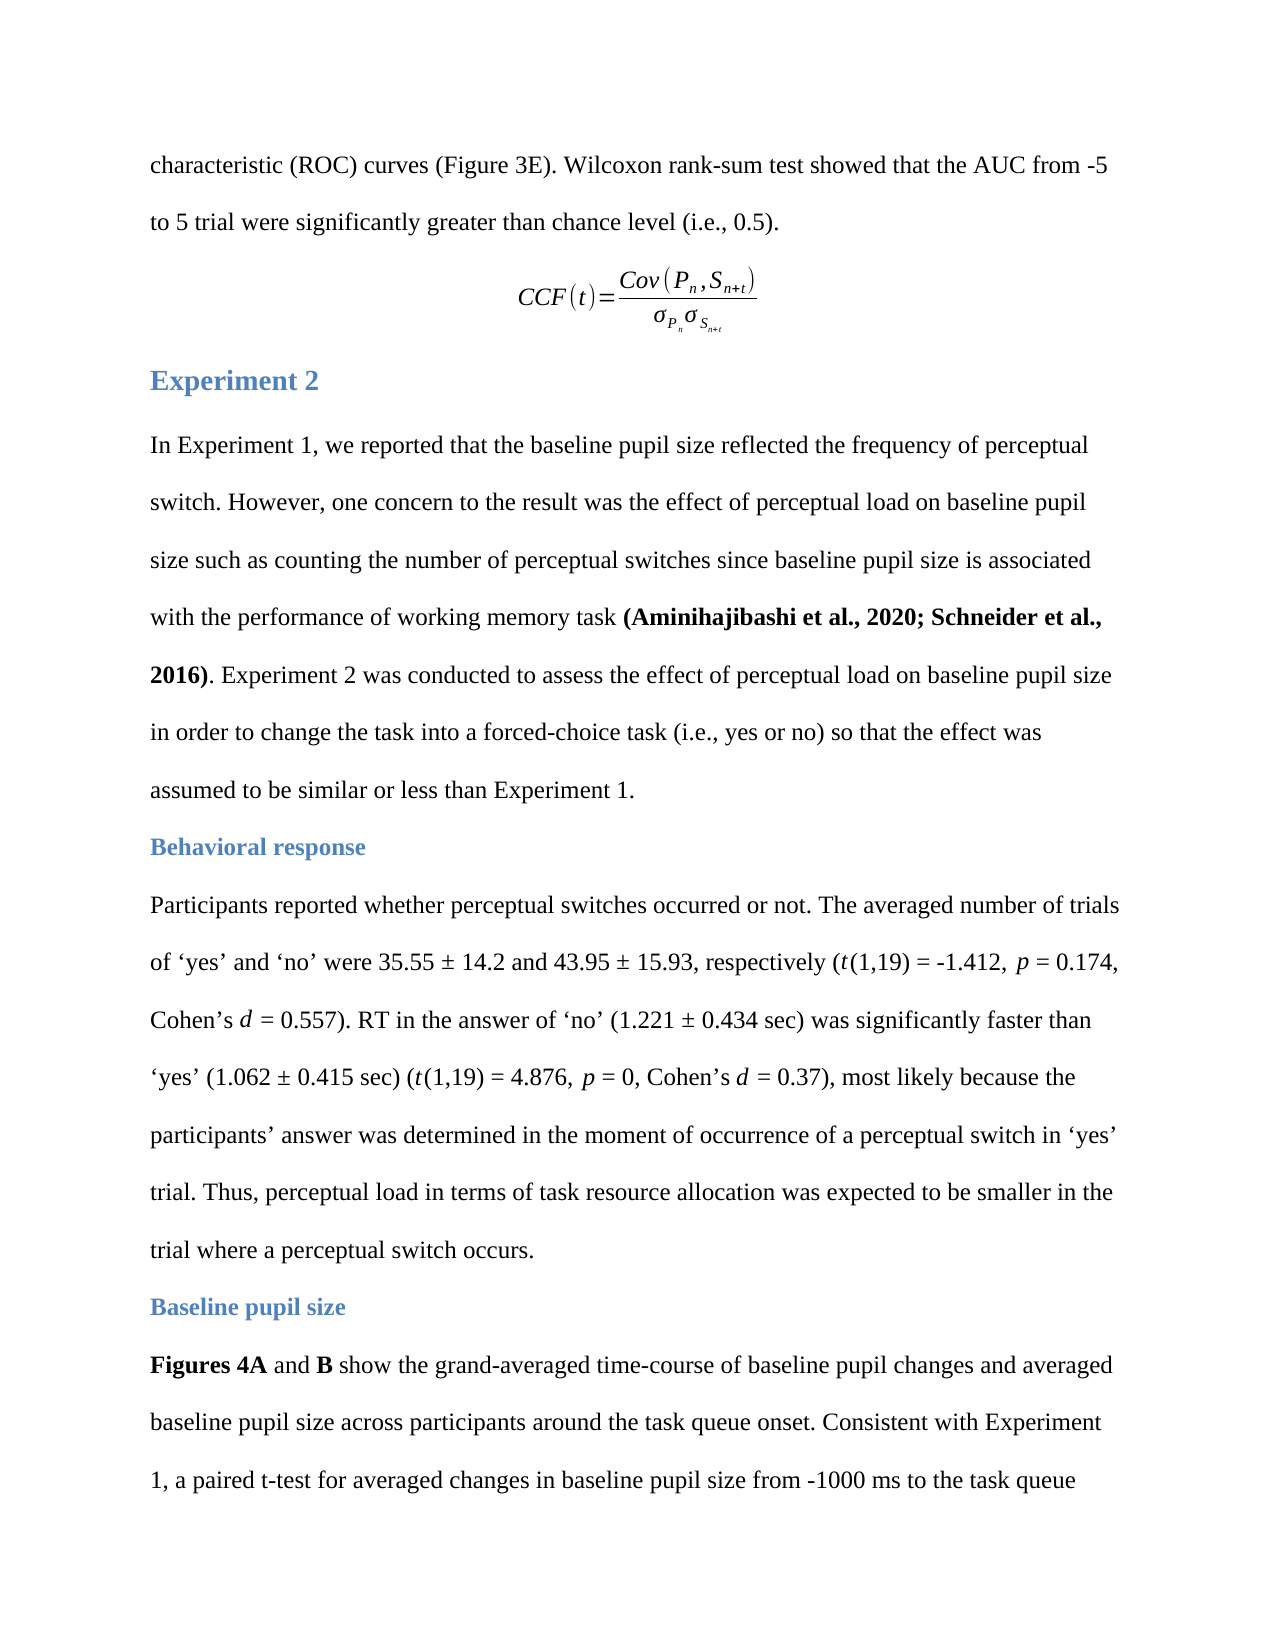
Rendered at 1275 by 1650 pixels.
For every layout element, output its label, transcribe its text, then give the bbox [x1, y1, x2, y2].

subtitle Behavioral response [150, 832, 1125, 861]
text In Experiment 1, we reported that the baseline pupil size reflected the frequency of perceptual switch. However, one concern to the result was the effect of perceptual load on baseline pupil size such as counting the number of perceptual switches since baseline pupil size is associated with the performance of working memory task (Aminihajibashi et al., 2020; Schneider et al., 2016). Experiment 2 was conducted to assess the effect of perceptual load on baseline pupil size in order to change the task into a forced-choice task (i.e., yes or no) so that the effect was assumed to be similar or less than Experiment 1. [150, 430, 1125, 804]
text Participants reported whether perceptual switches occurred or not. The averaged number of trials of ‘yes’ and ‘no’ were 35.55 14.2 and 43.95 15.93, respectively ((1,19) = -1.412, = 0.174, Cohen’s = 0.557). RT in the answer of ‘no’ (1.221 0.434 sec) was significantly faster than ‘yes’ (1.062 0.415 sec) ((1,19) = 4.876, = 0, Cohen’s = 0.37), most likely because the participants’ answer was determined in the moment of occurrence of a perceptual switch in ‘yes’ trial. Thus, perceptual load in terms of task resource allocation was expected to be smaller in the trial where a perceptual switch occurs. [150, 890, 1125, 1264]
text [150, 1350, 1125, 1494]
subtitle Baseline pupil size [150, 1292, 1125, 1321]
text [150, 150, 1125, 236]
subtitle Experiment 2 [150, 363, 1125, 396]
